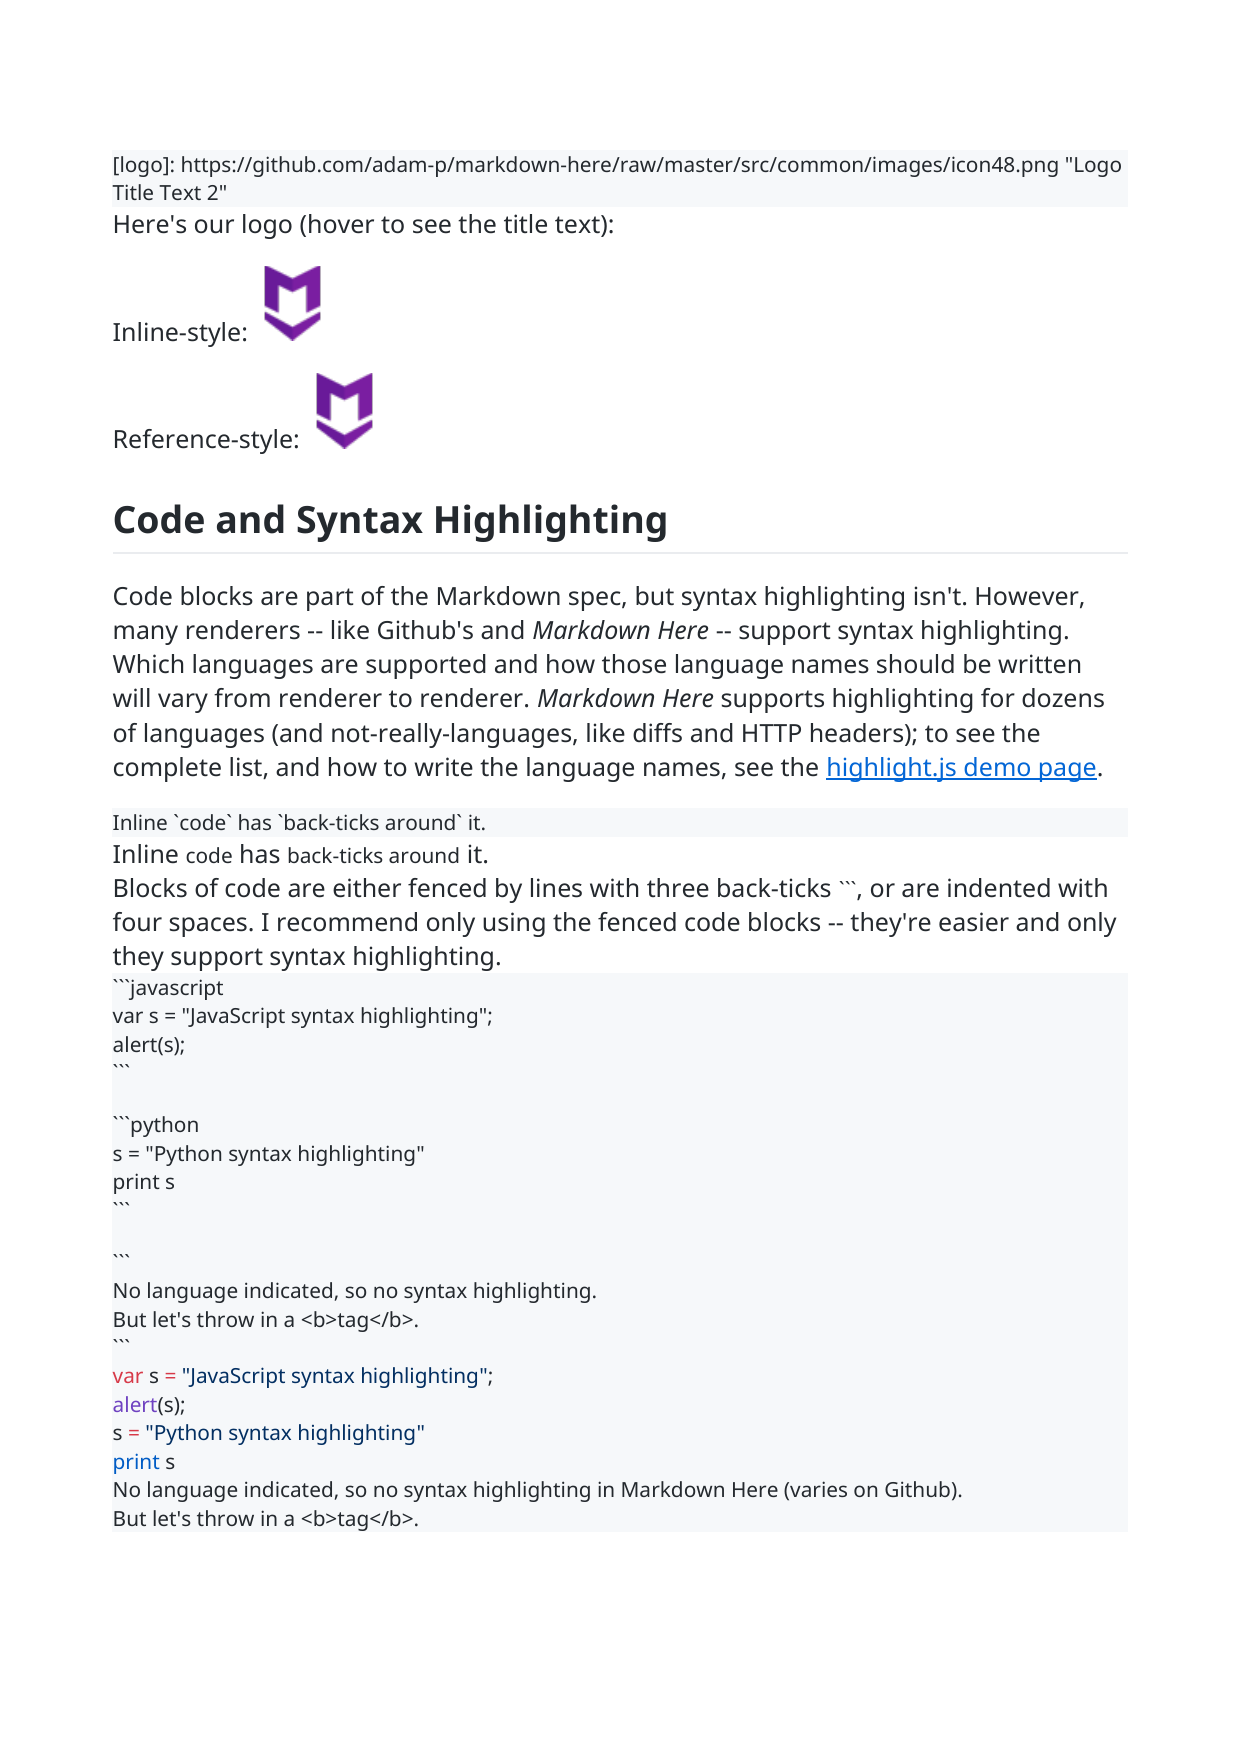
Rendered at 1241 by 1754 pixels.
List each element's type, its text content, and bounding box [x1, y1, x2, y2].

text No language indicated, so no syntax highlighting. [112, 1276, 1128, 1305]
text Inline `code` has `back-ticks around` it. [112, 808, 1128, 837]
text [logo]: https://github.com/adam-p/markdown-here/raw/master/src/common/images/icon48.png "Logo Title Text 2" [112, 150, 1128, 207]
text s = "Python syntax highlighting" [112, 1418, 1128, 1447]
text ```javascript [112, 973, 1128, 1001]
text ``` [112, 1058, 1128, 1087]
text Reference-style: [112, 373, 1128, 456]
text ``` [112, 1196, 1128, 1224]
text But let's throw in a <b>tag</b>. [112, 1504, 1128, 1532]
text Here's our logo (hover to see the title text): [112, 207, 1128, 241]
text ``` [112, 1248, 1128, 1276]
text alert(s); [112, 1030, 1128, 1058]
text var s = "JavaScript syntax highlighting"; [112, 1362, 1128, 1390]
text ```python [112, 1110, 1128, 1139]
text But let's throw in a <b>tag</b>. [112, 1305, 1128, 1333]
text ``` [112, 1333, 1128, 1362]
text Code blocks are part of the Markdown spec, but syntax highlighting isn't. However, many renderers -- like Github's and Markdown Here -- support syntax highlighting. Which languages are supported and how those language names should be written will vary from renderer to renderer. Markdown Here supports highlighting for dozens of languages (and not-really-languages, like diffs and HTTP headers); to see the complete list, and how to write the language names, see the highlight.js demo page. [112, 579, 1128, 783]
text print s [112, 1167, 1128, 1196]
text s = "Python syntax highlighting" [112, 1139, 1128, 1167]
text Inline code has back-ticks around it. [112, 837, 1128, 871]
picture [254, 266, 330, 341]
text Inline-style: [112, 266, 1128, 348]
text var s = "JavaScript syntax highlighting"; [112, 1001, 1128, 1030]
text alert(s); [112, 1390, 1128, 1418]
text No language indicated, so no syntax highlighting in Markdown Here (varies on Github). [112, 1475, 1128, 1504]
text print s [112, 1447, 1128, 1475]
subtitle Code and Syntax Highlighting [112, 493, 1128, 554]
text Blocks of code are either fenced by lines with three back-ticks ```, or are indented with four spaces. I recommend only using the fenced code blocks -- they're easier and only they support syntax highlighting. [112, 871, 1128, 973]
picture [306, 373, 382, 449]
